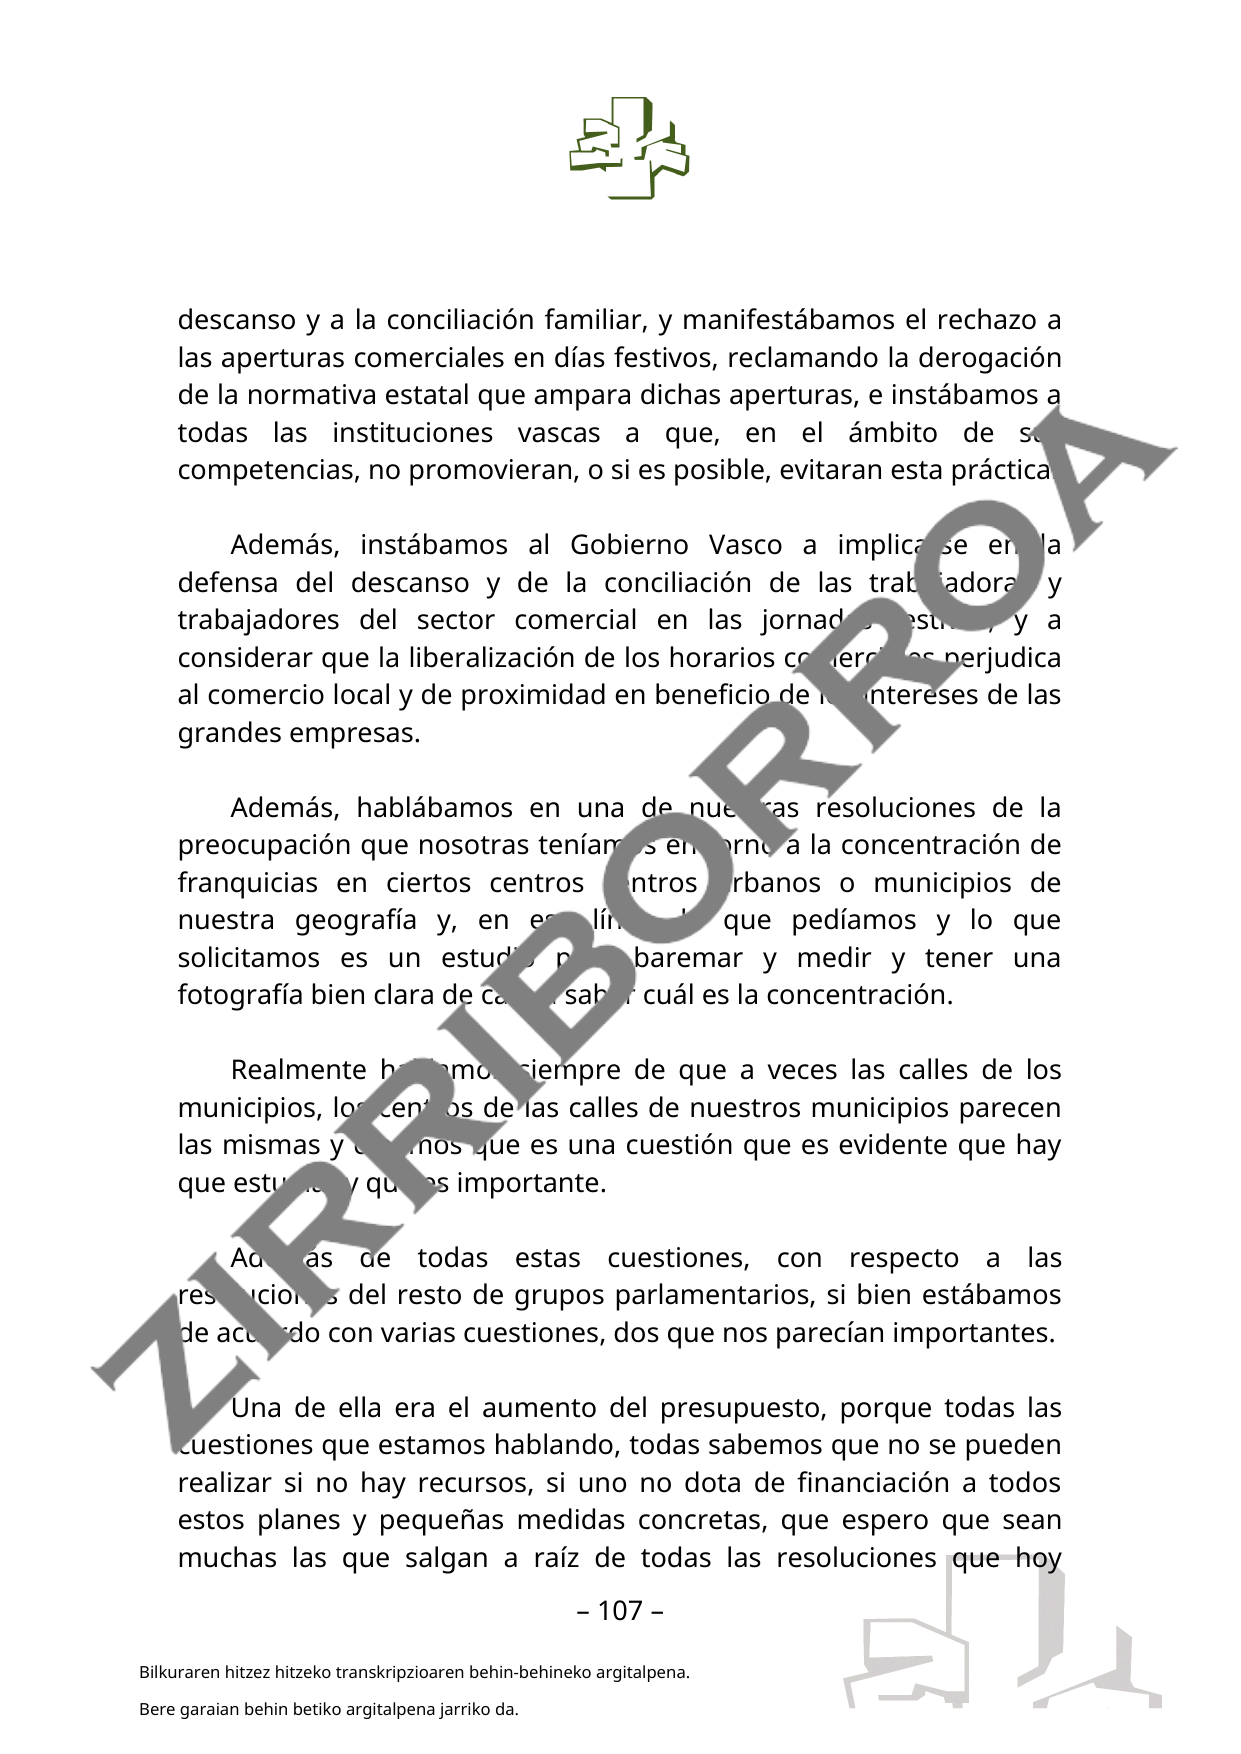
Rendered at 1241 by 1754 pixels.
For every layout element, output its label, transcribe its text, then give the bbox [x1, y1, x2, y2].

picture [797, 1491, 1169, 1710]
text Además, hablábamos en una de nuestras resoluciones de la preocupación que nosotras teníamos en torno a la concentración de franquicias en ciertos centros centros urbanos o municipios de nuestra geografía y, en esa línea, lo que pedíamos y lo que solicitamos es un estudio para baremar y medir y tener una fotografía bien clara de cara a saber cuál es la concentración. [177, 787, 1063, 1012]
text Además de todas estas cuestiones, con respecto a las resoluciones del resto de grupos parlamentarios, si bien estábamos de acuerdo con varias cuestiones, dos que nos parecían importantes. [177, 1237, 1063, 1350]
picture [540, 74, 718, 223]
text Además, instábamos al Gobierno Vasco a implicarse en la defensa del descanso y de la conciliación de las trabajadoras y trabajadores del sector comercial en las jornadas festivas, y a considerar que la liberalización de los horarios comerciales perjudica al comercio local y de proximidad en beneficio de los intereses de las grandes empresas. [177, 525, 1063, 750]
text Realmente hablamos siempre de que a veces las calles de los municipios, los centros de las calles de nuestros municipios parecen las mismas y creemos que es una cuestión que es evidente que hay que estudiar y que es importante. [177, 1050, 1063, 1200]
